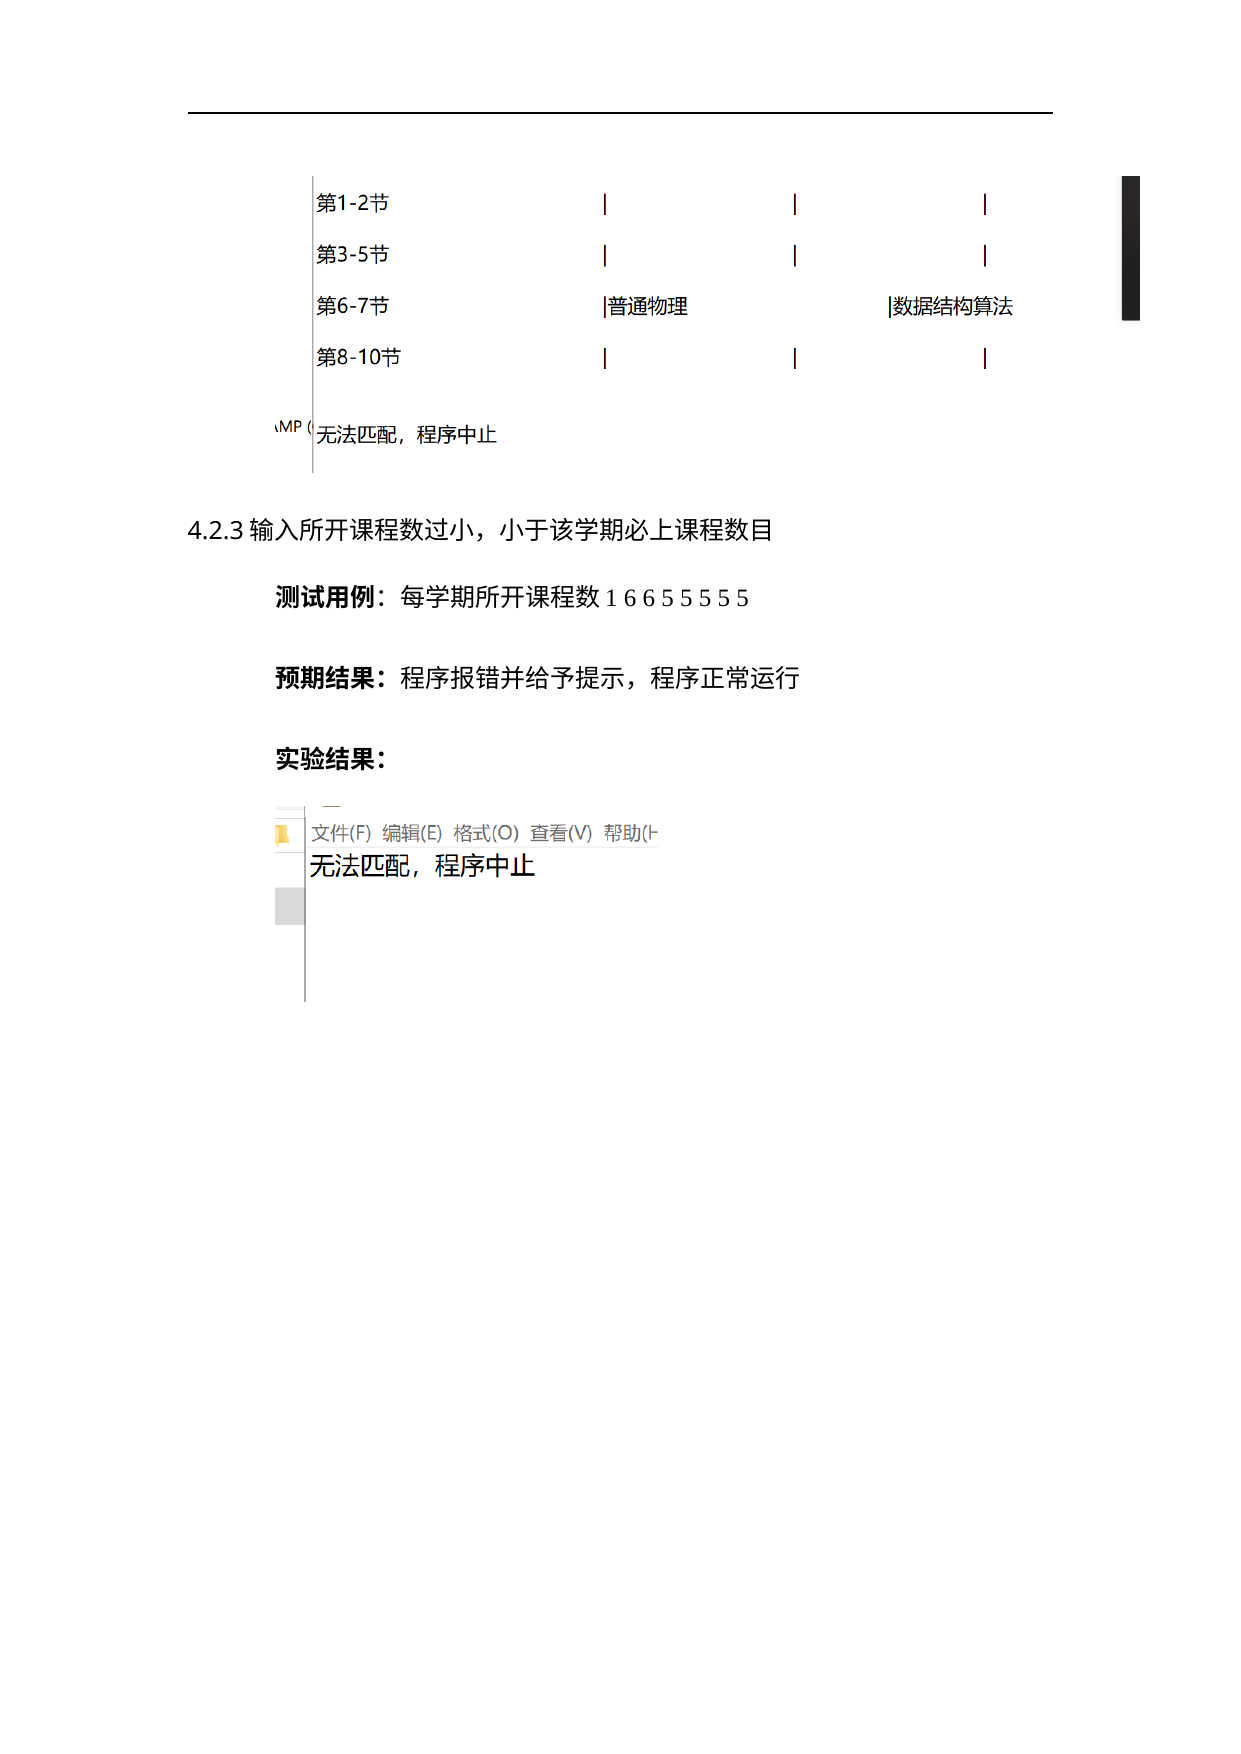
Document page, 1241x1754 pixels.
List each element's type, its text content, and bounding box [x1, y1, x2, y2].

text 测试用例：每学期所开课程数1 6 6 5 5 5 5 5 [231, 563, 1053, 628]
text 实验结果： [231, 725, 1053, 790]
picture [275, 806, 658, 1002]
subtitle 4.2.3输入所开课程数过小，小于该学期必上课程数目 [187, 510, 1053, 547]
text 预期结果：程序报错并给予提示，程序正常运行 [231, 644, 1053, 709]
picture [275, 176, 1140, 473]
